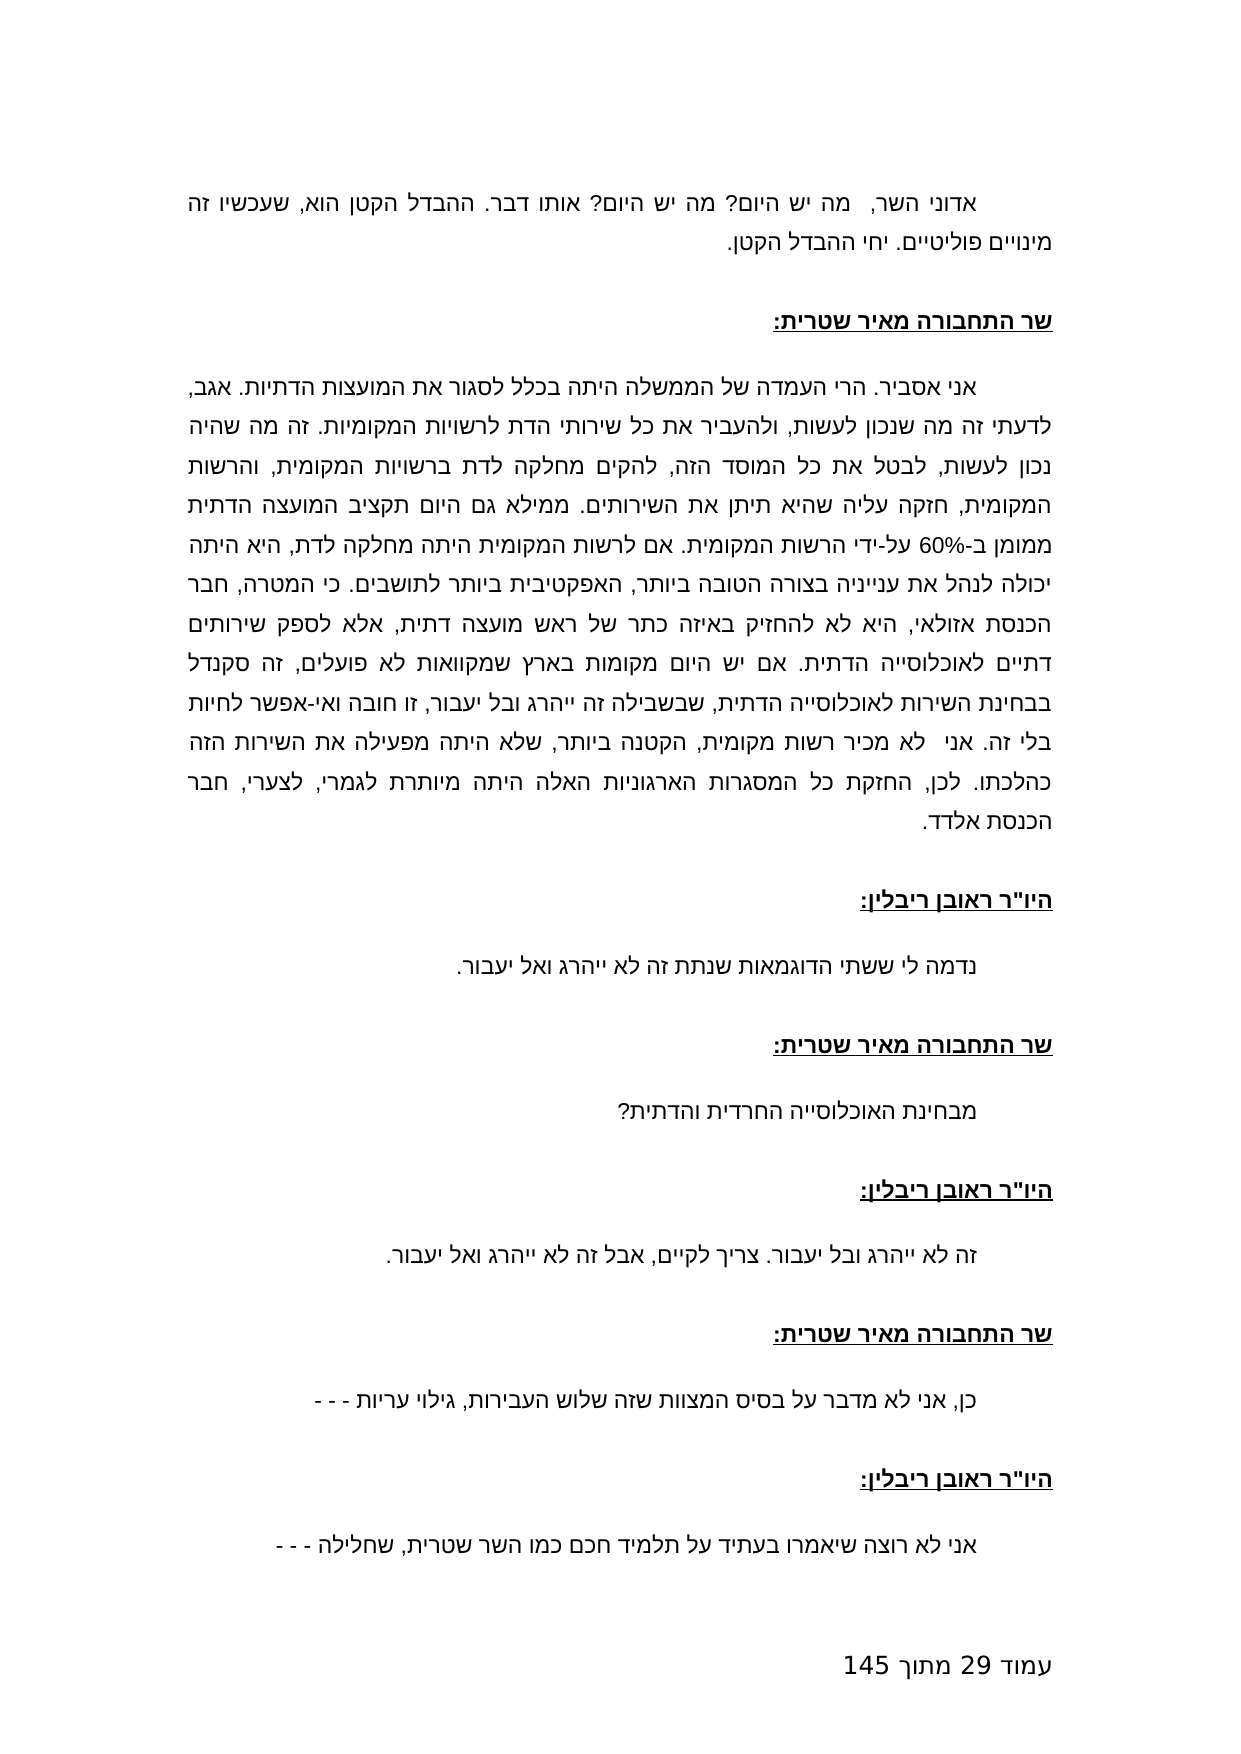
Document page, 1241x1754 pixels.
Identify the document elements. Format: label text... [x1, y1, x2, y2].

text אני אסביר. הרי העמדה של הממשלה היתה בכלל לסגור את המועצות הדתיות. אגב, לדעתי זה מה שנכון לעשות, ולהעביר את כל שירותי הדת לרשויות המקומיות. זה מה שהיה נכון לעשות, לבטל את כל המוסד הזה, להקים מחלקה לדת ברשויות המקומית, והרשות המקומית, חזקה עליה שהיא תיתן את השירותים. ממילא גם היום תקציב המועצה הדתית ממומן ב-60% על-ידי הרשות המקומית. אם לרשות המקומית היתה מחלקה לדת, היא היתה יכולה לנהל את ענייניה בצורה הטובה ביותר, האפקטיבית ביותר לתושבים. כי המטרה, חבר הכנסת אזולאי, היא לא להחזיק באיזה כתר של ראש מועצה דתית, אלא לספק שירותים דתיים לאוכלוסייה הדתית. אם יש היום מקומות בארץ שמקוואות לא פועלים, זה סקנדל בבחינת השירות לאוכלוסייה הדתית, שבשבילה זה ייהרג ובל יעבור, זו חובה ואי-אפשר לחיות בלי זה. אני לא מכיר רשות מקומית, הקטנה ביותר, שלא היתה מפעילה את השירות הזה כהלכתו. לכן, החזקת כל המסגרות הארגוניות האלה היתה מיותרת לגמרי, לצערי, חבר הכנסת אלדד. [187, 374, 1053, 834]
text שר התחבורה מאיר שטרית: [187, 1032, 1053, 1058]
text כן, אני לא מדבר על בסיס המצוות שזה שלוש העבירות, גילוי עריות - - - [187, 1387, 1053, 1413]
text היו"ר ראובן ריבלין: [187, 887, 1053, 913]
text אני לא רוצה שיאמרו בעתיד על תלמיד חכם כמו השר שטרית, שחלילה - - - [187, 1532, 1053, 1558]
text שר התחבורה מאיר שטרית: [187, 1321, 1053, 1348]
text נדמה לי ששתי הדוגמאות שנתת זה לא ייהרג ואל יעבור. [187, 953, 1053, 979]
text היו"ר ראובן ריבלין: [187, 1466, 1053, 1492]
text שר התחבורה מאיר שטרית: [187, 308, 1053, 334]
text מבחינת האוכלוסייה החרדית והדתית? [187, 1098, 1053, 1124]
text היו"ר ראובן ריבלין: [187, 1177, 1053, 1203]
text אדוני השר, מה יש היום? מה יש היום? אותו דבר. ההבדל הקטן הוא, שעכשיו זה מינויים פוליטיים. יחי ההבדל הקטן. [187, 189, 1053, 255]
text זה לא ייהרג ובל יעבור. צריך לקיים, אבל זה לא ייהרג ואל יעבור. [187, 1242, 1053, 1269]
